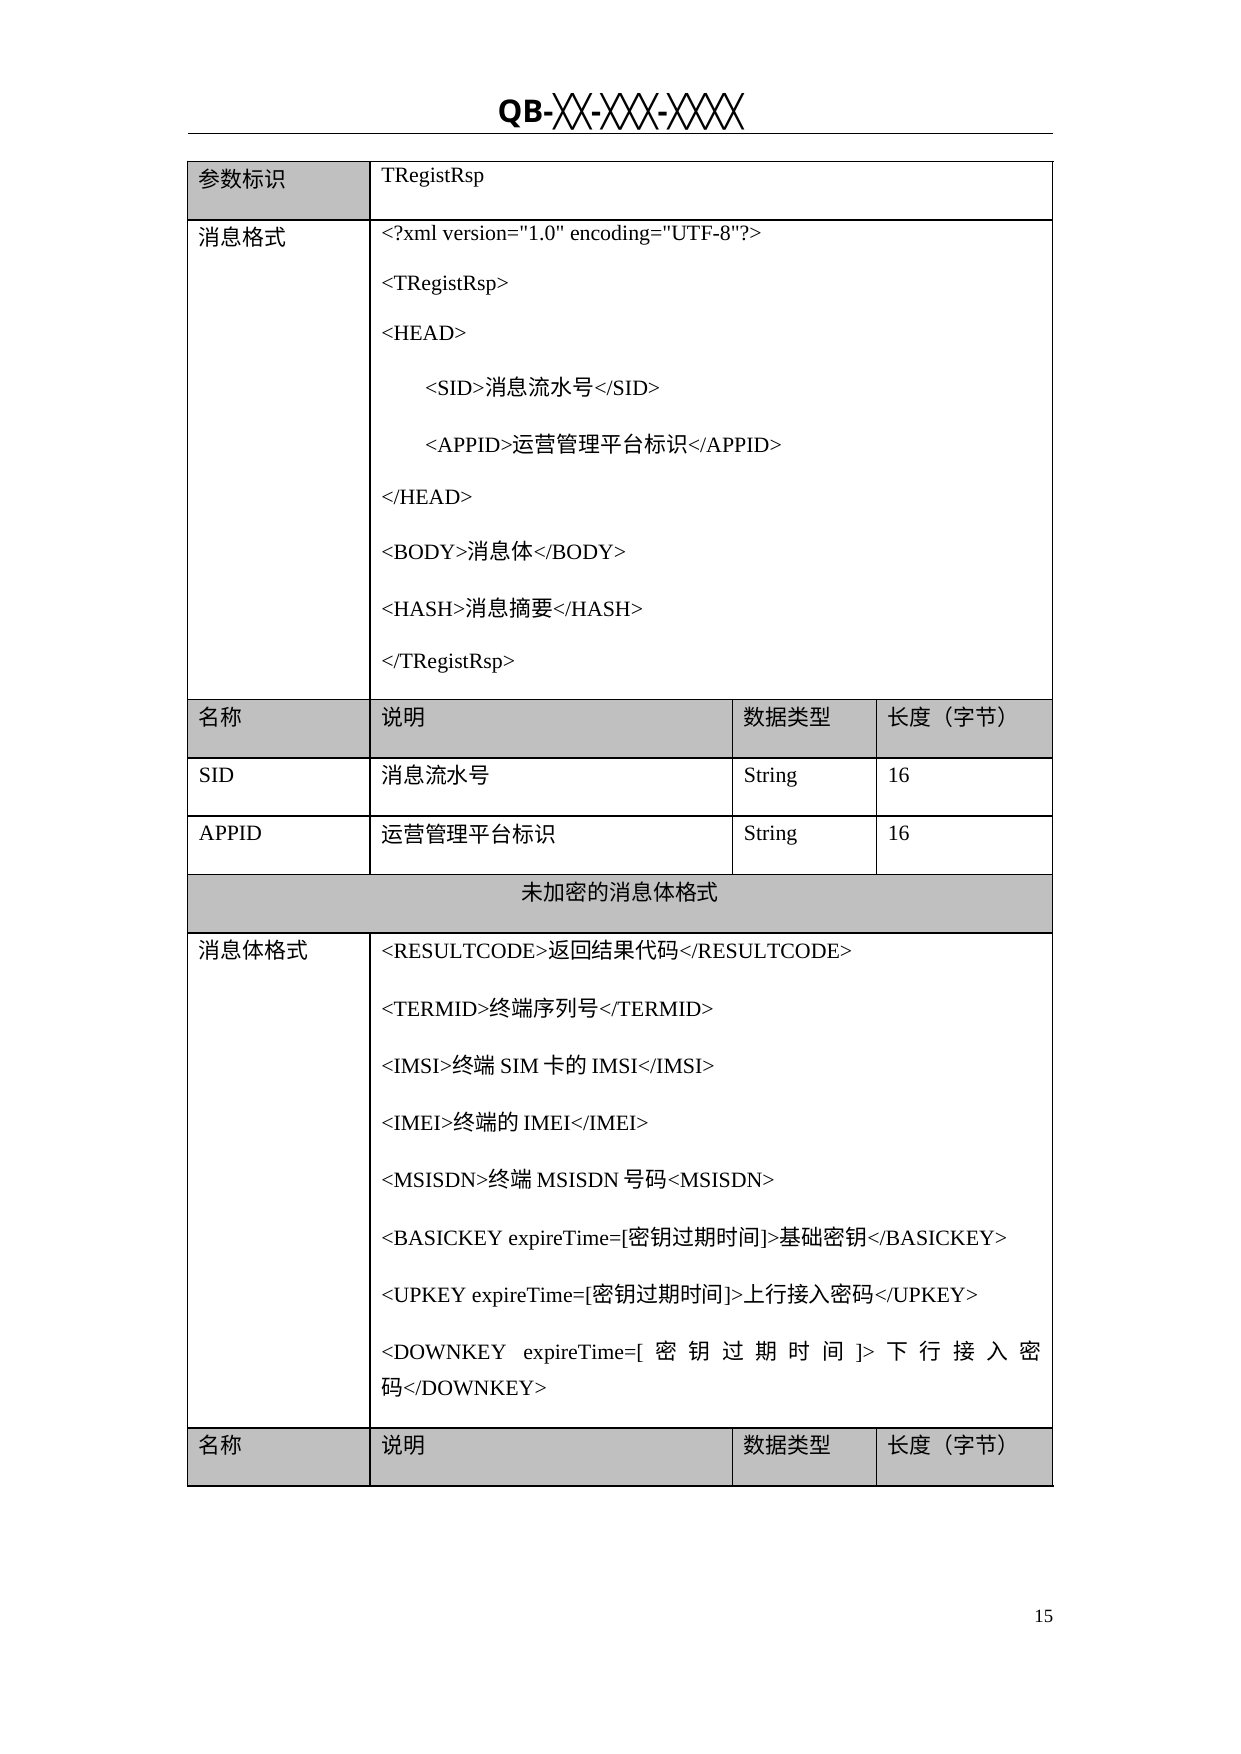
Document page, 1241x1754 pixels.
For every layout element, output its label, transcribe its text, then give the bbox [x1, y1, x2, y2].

table_cell 数据类型 [733, 1429, 876, 1485]
table_cell 16 [877, 817, 1052, 874]
table_cell String [733, 817, 876, 874]
table_cell <?xml version="1.0" encoding="UTF-8"?> <TRegistRsp> <HEAD> <SID>消息流水号</SID> <APPID>运营管理平台标识</APPID> </HEAD> <BODY>消息体</BODY> <HASH>消息摘要</HASH> </TRegistRsp> [371, 221, 1052, 699]
table_cell 消息体格式 [188, 934, 369, 1427]
table_cell SID [188, 759, 369, 815]
table_cell 名称 [188, 700, 369, 757]
table_cell 消息格式 [188, 221, 369, 699]
table_header 参数标识 [188, 162, 369, 219]
table_cell String [733, 759, 876, 815]
table_cell 名称 [188, 1429, 369, 1485]
table_cell 说明 [371, 1429, 732, 1485]
table_cell 数据类型 [733, 700, 876, 757]
table_cell 长度（字节） [877, 700, 1052, 757]
table_cell <RESULTCODE>返回结果代码</RESULTCODE> <TERMID>终端序列号</TERMID> <IMSI>终端SIM卡的IMSI</IMSI> <IMEI>终端的IMEI</IMEI> <MSISDN>终端MSISDN号码<MSISDN> <BASICKEY expireTime=[密钥过期时间]>基础密钥</BASICKEY> <UPKEY expireTime=[密钥过期时间]>上行接入密码</UPKEY> <DOWNKEY expireTime=[密钥过期时间]>下行接入密码</DOWNKEY> [371, 934, 1052, 1427]
table_cell 运营管理平台标识 [371, 817, 732, 874]
table_header TRegistRsp [371, 162, 1052, 219]
table_cell 说明 [371, 700, 732, 757]
table_cell APPID [188, 817, 369, 874]
table_cell 16 [877, 759, 1052, 815]
table_cell 长度（字节） [877, 1429, 1052, 1485]
table_cell 未加密的消息体格式 [188, 875, 1052, 932]
table_cell 消息流水号 [371, 759, 732, 815]
